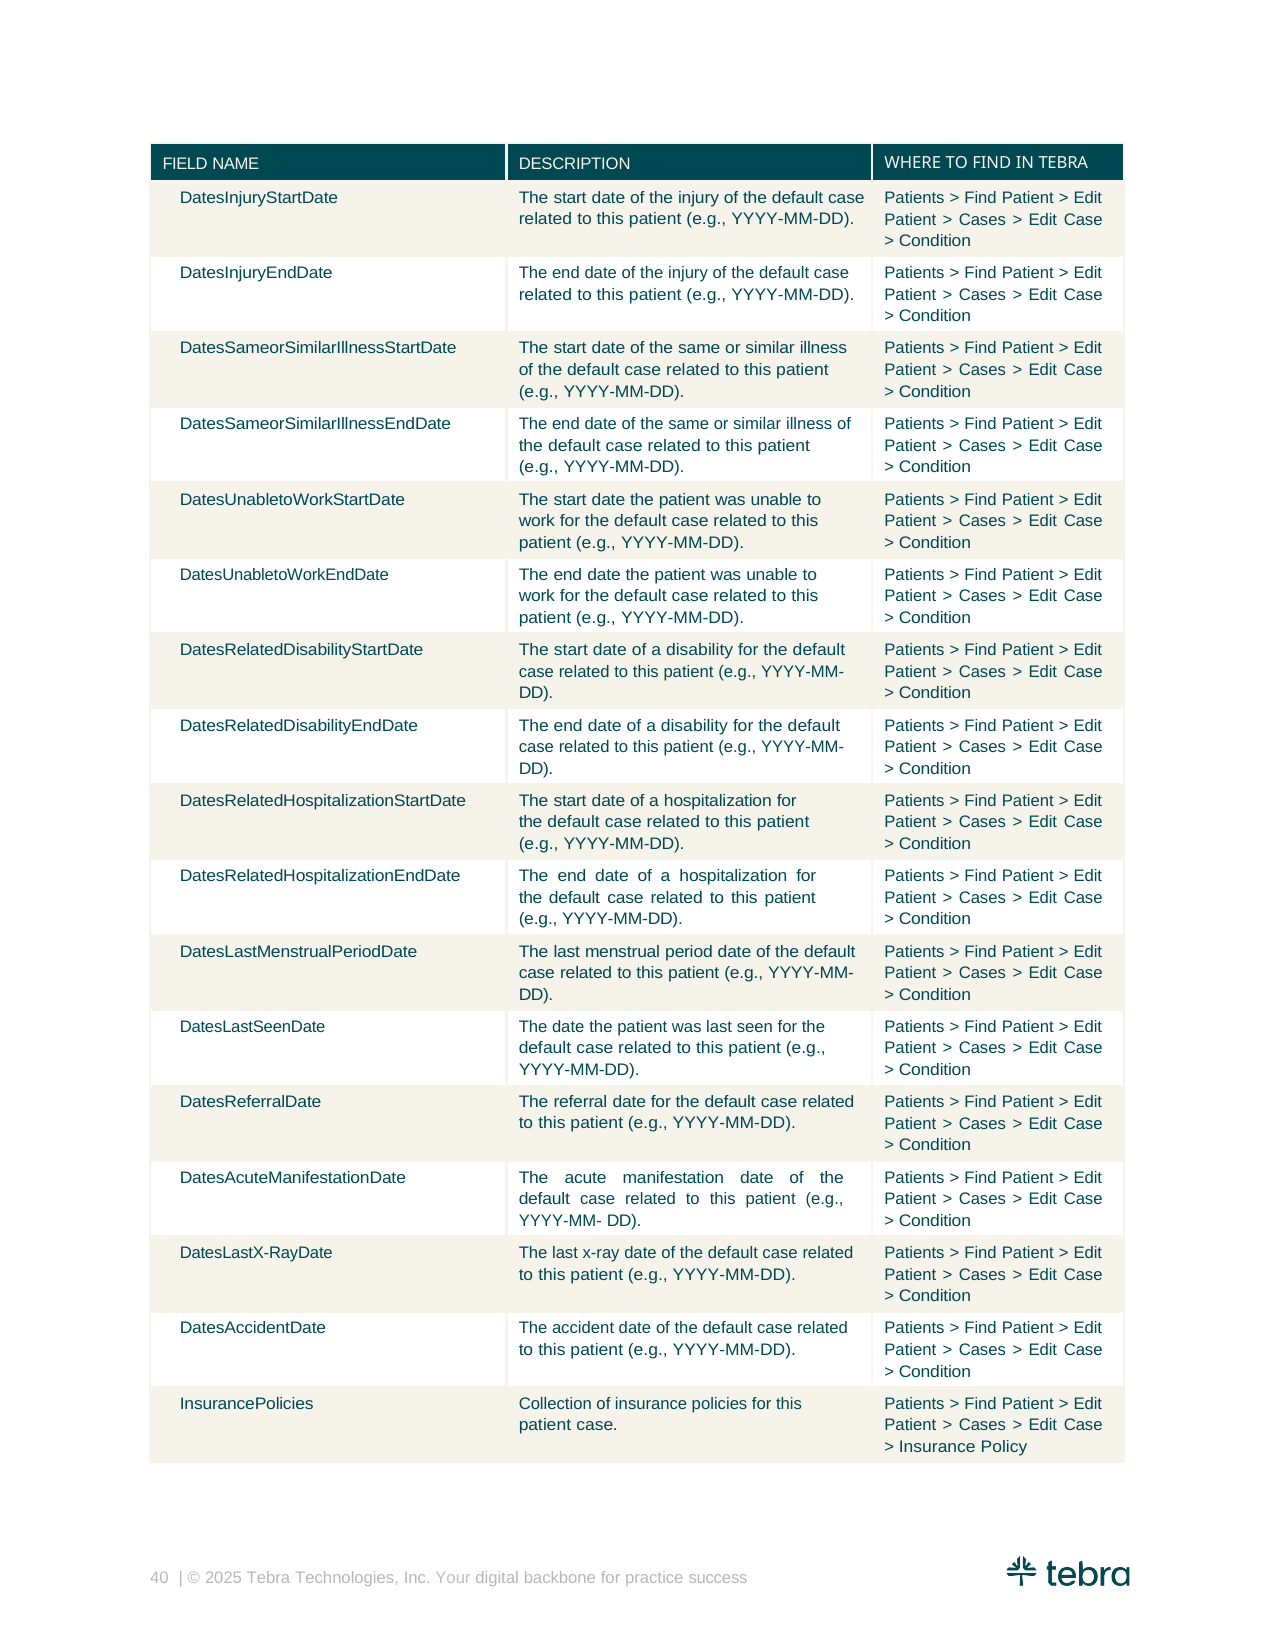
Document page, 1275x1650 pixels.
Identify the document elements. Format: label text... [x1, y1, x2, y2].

table_cell Patients > Find Patient > Edit Patient > Cases > Edit Case > Condition [873, 1085, 1123, 1162]
table_cell The end date of the injury of the default case related to this patient (e.g., YYYY-MM-DD). [508, 257, 871, 331]
table_cell Patients > Find Patient > Edit Patient > Cases > Edit Case > Condition [873, 632, 1123, 709]
table_cell DatesReferralDate [151, 1085, 505, 1162]
table_cell Patients > Find Patient > Edit Patient > Cases > Edit Case > Condition [873, 1235, 1123, 1313]
table_cell Patients > Find Patient > Edit Patient > Cases > Edit Case > Condition [873, 1162, 1123, 1235]
table_cell Patients > Find Patient > Edit Patient > Cases > Edit Case > Condition [873, 559, 1123, 632]
table_cell The accident date of the default case related to this patient (e.g., YYYY-MM-DD). [508, 1313, 871, 1386]
table_cell Patients > Find Patient > Edit Patient > Cases > Edit Case > Condition [873, 257, 1123, 331]
table_cell Patients > Find Patient > Edit Patient > Cases > Edit Case > Condition [873, 783, 1123, 860]
table_cell Patients > Find Patient > Edit Patient > Cases > Edit Case > Condition [873, 710, 1123, 783]
table_cell Patients > Find Patient > Edit Patient > Cases > Edit Case > Condition [873, 1313, 1123, 1386]
table_cell The acute manifestation date of the default case related to this patient (e.g., YYYY-MM- DD). [508, 1162, 871, 1235]
table_cell Patients > Find Patient > Edit Patient > Cases > Edit Case > Condition [873, 860, 1123, 934]
picture [1006, 1556, 1130, 1586]
table_cell InsurancePolicies [151, 1386, 505, 1463]
table_cell DatesAccidentDate [151, 1313, 505, 1386]
table_cell Patients > Find Patient > Edit Patient > Cases > Edit Case > Condition [873, 408, 1123, 481]
table_cell The end date of a disability for the default case related to this patient (e.g., YYYY-MM- DD). [508, 710, 871, 783]
table_cell Patients > Find Patient > Edit Patient > Cases > Edit Case > Condition [873, 481, 1123, 559]
table_cell DatesRelatedHospitalizationEndDate [151, 860, 505, 934]
table_header DESCRIPTION [508, 144, 871, 180]
table_cell The end date of the same or similar illness of the default case related to this patient (e.g., YYYY-MM-DD). [508, 408, 871, 481]
table_cell DatesInjuryEndDate [151, 257, 505, 331]
table_cell The start date of a hospitalization for the default case related to this patient (e.g., YYYY-MM-DD). [508, 783, 871, 860]
table_cell The start date of the same or similar illness of the default case related to this patient (e.g., YYYY-MM-DD). [508, 331, 871, 408]
table_header WHERE TO FIND IN TEBRA [873, 144, 1123, 180]
table_cell DatesUnabletoWorkEndDate [151, 559, 505, 632]
table_cell The start date of the injury of the default case related to this patient (e.g., YYYY-MM-DD). [508, 180, 871, 257]
table_cell DatesLastSeenDate [151, 1011, 505, 1084]
table_cell The date the patient was last seen for the default case related to this patient (e.g., YYYY-MM-DD). [508, 1011, 871, 1084]
table_cell DatesInjuryStartDate [151, 180, 505, 257]
table_cell DatesRelatedDisabilityEndDate [151, 710, 505, 783]
table_cell DatesSameorSimilarIllnessStartDate [151, 331, 505, 408]
table_header FIELD NAME [151, 144, 505, 180]
table_cell The referral date for the default case related to this patient (e.g., YYYY-MM-DD). [508, 1085, 871, 1162]
table_cell DatesUnabletoWorkStartDate [151, 481, 505, 559]
table_cell DatesLastX-RayDate [151, 1235, 505, 1313]
table_cell The start date of a disability for the default case related to this patient (e.g., YYYY-MM- DD). [508, 632, 871, 709]
table_cell DatesAcuteManifestationDate [151, 1162, 505, 1235]
table_cell Patients > Find Patient > Edit Patient > Cases > Edit Case > Condition [873, 1011, 1123, 1084]
table_cell DatesRelatedDisabilityStartDate [151, 632, 505, 709]
table_cell The last menstrual period date of the default case related to this patient (e.g., YYYY-MM- DD). [508, 934, 871, 1011]
table_cell Collection of insurance policies for this patient case. [508, 1386, 871, 1463]
table_cell DatesSameorSimilarIllnessEndDate [151, 408, 505, 481]
table_cell The last x-ray date of the default case related to this patient (e.g., YYYY-MM-DD). [508, 1235, 871, 1313]
table_cell Patients > Find Patient > Edit Patient > Cases > Edit Case > Condition [873, 934, 1123, 1011]
table_cell The end date of a hospitalization for the default case related to this patient (e.g., YYYY-MM-DD). [508, 860, 871, 934]
table_cell The start date the patient was unable to work for the default case related to this patient (e.g., YYYY-MM-DD). [508, 481, 871, 559]
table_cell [873, 180, 1123, 257]
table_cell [873, 1386, 1123, 1463]
table_cell DatesRelatedHospitalizationStartDate [151, 783, 505, 860]
table_cell DatesLastMenstrualPeriodDate [151, 934, 505, 1011]
table_cell The end date the patient was unable to work for the default case related to this patient (e.g., YYYY-MM-DD). [508, 559, 871, 632]
table_cell Patients > Find Patient > Edit Patient > Cases > Edit Case > Condition [873, 331, 1123, 408]
